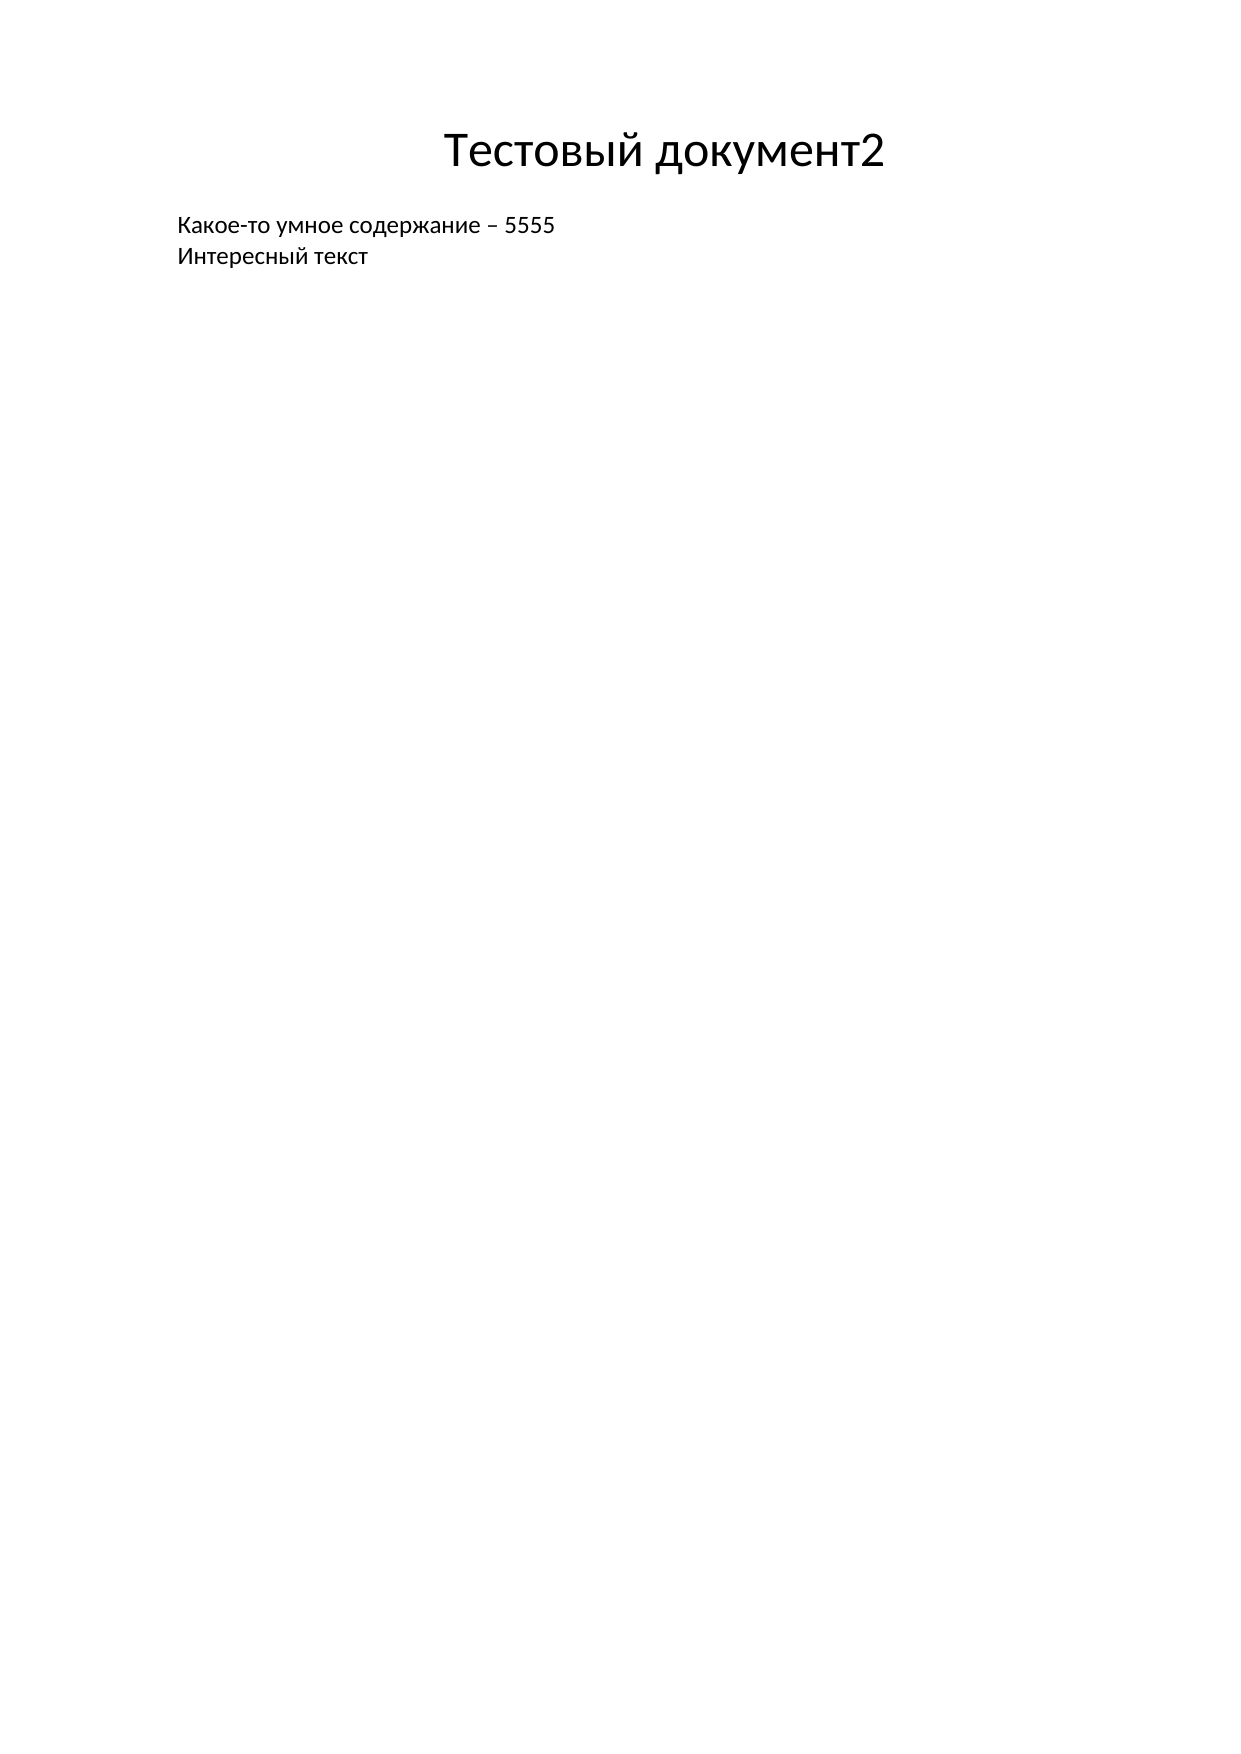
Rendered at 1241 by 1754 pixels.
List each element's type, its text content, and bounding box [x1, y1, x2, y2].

text Какое-то умное содержание – 5555 [177, 210, 1152, 240]
text Тестовый документ2 [177, 118, 1152, 179]
text Интересный текст [177, 240, 1152, 271]
